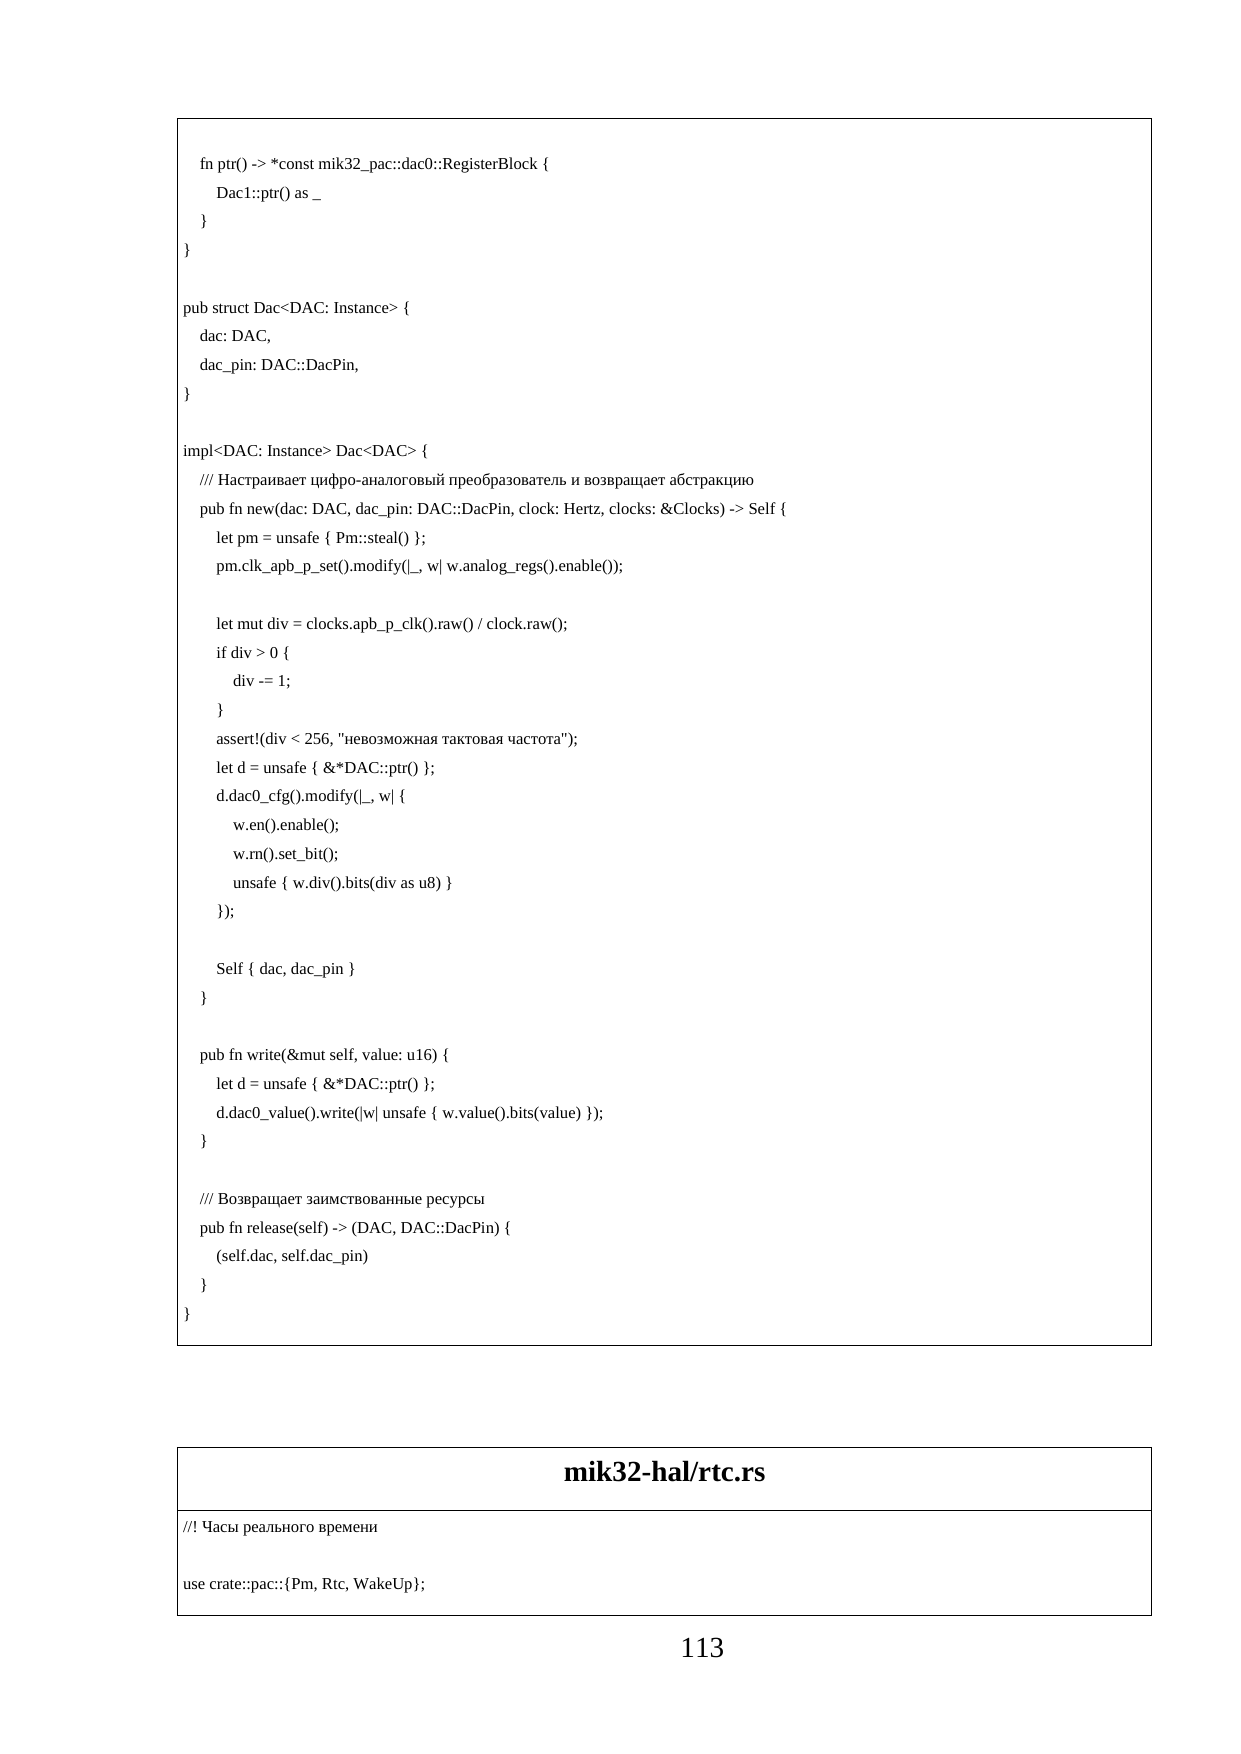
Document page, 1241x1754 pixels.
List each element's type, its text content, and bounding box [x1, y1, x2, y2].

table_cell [178, 119, 1151, 1345]
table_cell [178, 1511, 1151, 1615]
table_header mik32-hal/rtc.rs [178, 1448, 1151, 1509]
